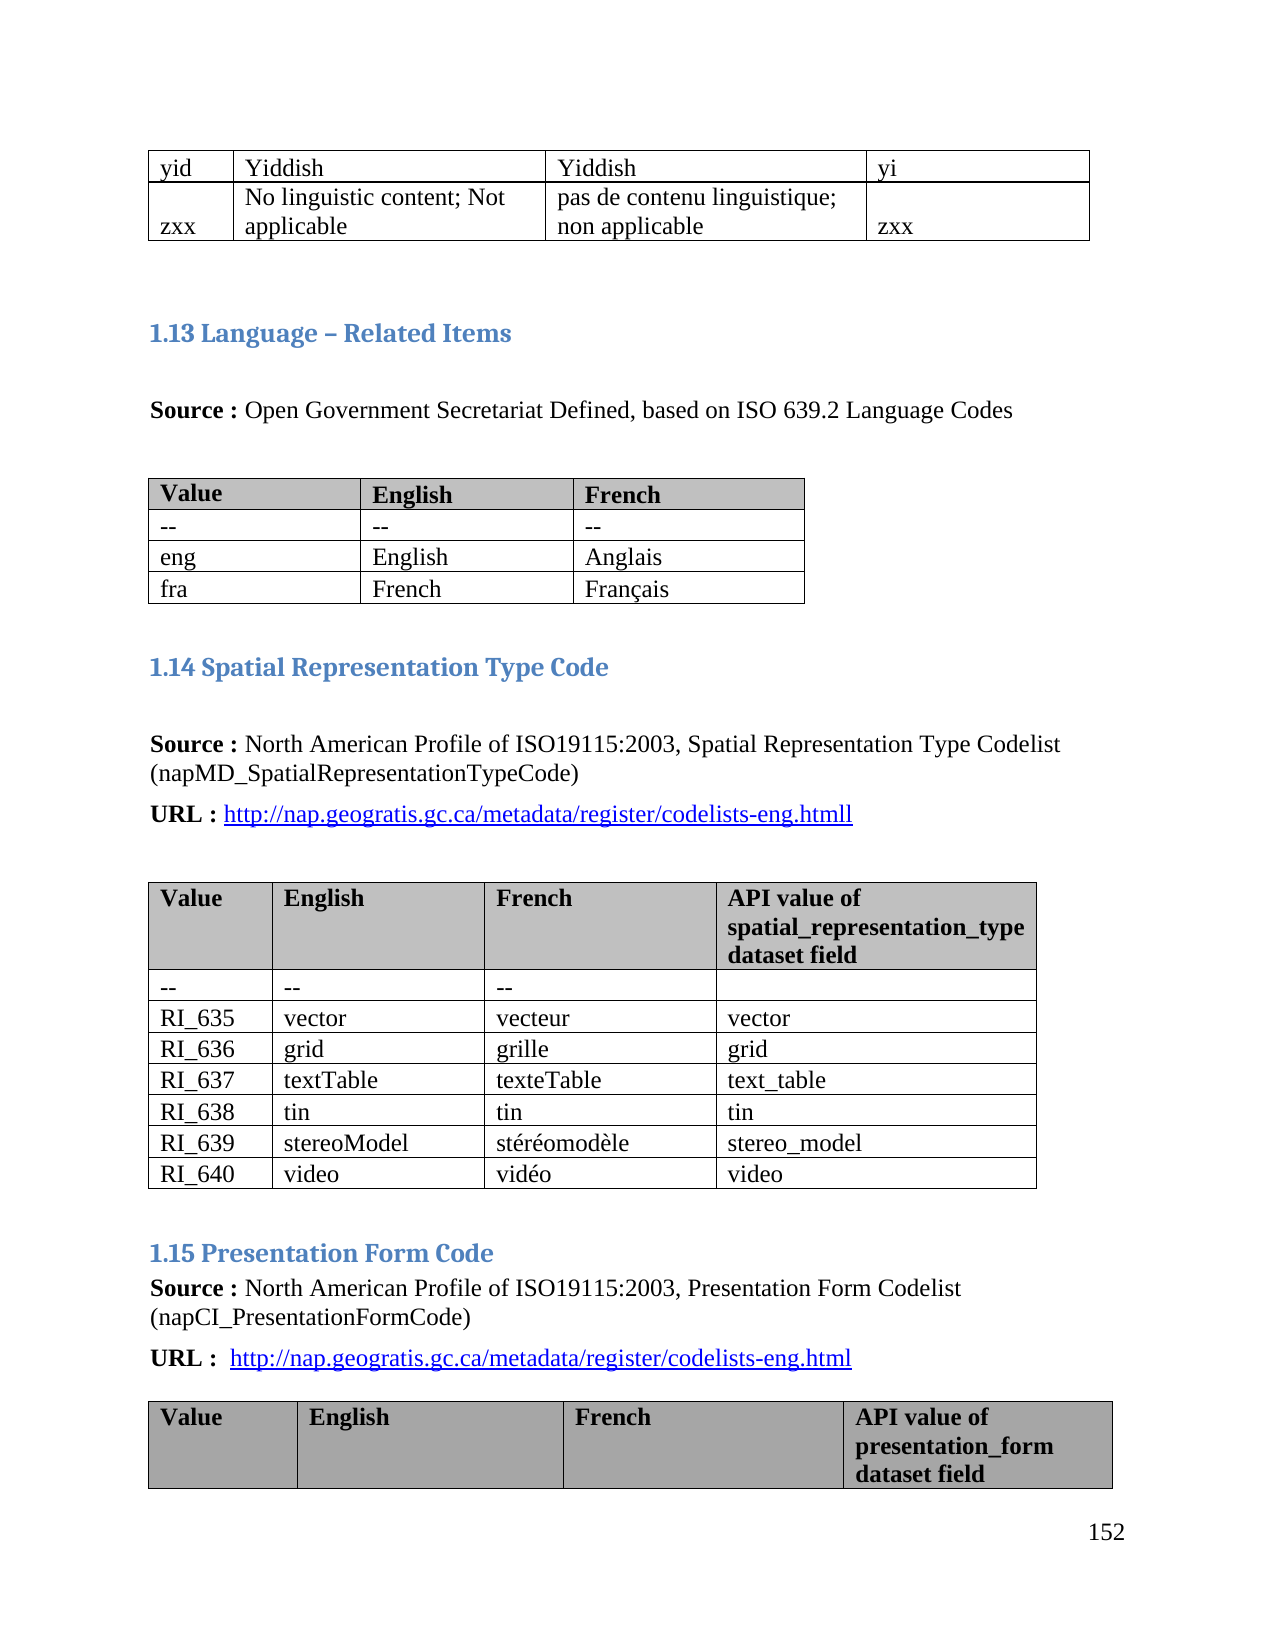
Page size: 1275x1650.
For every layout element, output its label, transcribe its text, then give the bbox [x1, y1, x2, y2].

text URL : http://nap.geogratis.gc.ca/metadata/register/codelists-eng.htmll [150, 799, 1125, 828]
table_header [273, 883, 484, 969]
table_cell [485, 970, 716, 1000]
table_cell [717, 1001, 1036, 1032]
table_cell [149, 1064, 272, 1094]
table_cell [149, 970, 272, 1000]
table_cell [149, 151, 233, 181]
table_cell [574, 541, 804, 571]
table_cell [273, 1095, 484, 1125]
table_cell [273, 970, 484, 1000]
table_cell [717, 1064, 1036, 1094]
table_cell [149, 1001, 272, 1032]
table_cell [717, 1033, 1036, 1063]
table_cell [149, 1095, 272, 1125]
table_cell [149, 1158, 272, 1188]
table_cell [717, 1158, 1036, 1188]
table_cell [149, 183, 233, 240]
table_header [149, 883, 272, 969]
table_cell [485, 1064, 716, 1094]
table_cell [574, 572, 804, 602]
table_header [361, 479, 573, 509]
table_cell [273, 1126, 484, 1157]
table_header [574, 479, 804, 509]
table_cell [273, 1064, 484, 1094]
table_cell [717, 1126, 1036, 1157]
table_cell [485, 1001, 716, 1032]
text URL : http://nap.geogratis.gc.ca/metadata/register/codelists-eng.html [150, 1343, 1125, 1372]
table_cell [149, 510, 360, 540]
subtitle 1.15 Presentation Form Code [150, 1238, 1125, 1269]
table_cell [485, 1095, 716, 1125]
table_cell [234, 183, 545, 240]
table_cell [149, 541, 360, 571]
text Source : Open Government Secretariat Defined, based on ISO 639.2 Language Codes [150, 395, 1125, 424]
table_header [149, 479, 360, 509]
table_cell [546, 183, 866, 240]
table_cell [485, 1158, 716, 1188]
text Source : North American Profile of ISO19115:2003, Spatial Representation Type Codelist (napMD_SpatialRepresentationTypeCode) [150, 729, 1125, 787]
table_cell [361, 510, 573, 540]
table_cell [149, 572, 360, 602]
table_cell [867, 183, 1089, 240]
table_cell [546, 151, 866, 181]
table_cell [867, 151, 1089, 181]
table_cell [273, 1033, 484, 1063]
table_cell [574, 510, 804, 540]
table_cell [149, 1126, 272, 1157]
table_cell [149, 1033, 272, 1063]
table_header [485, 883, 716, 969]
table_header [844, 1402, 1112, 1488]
subtitle 1.14 Spatial Representation Type Code [150, 652, 1125, 683]
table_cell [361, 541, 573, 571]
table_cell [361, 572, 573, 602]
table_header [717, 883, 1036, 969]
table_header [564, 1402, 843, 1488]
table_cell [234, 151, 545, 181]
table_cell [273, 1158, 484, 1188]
text Source : North American Profile of ISO19115:2003, Presentation Form Codelist (napCI_PresentationFormCode) [150, 1273, 1125, 1331]
subtitle 1.13 Language – Related Items [150, 318, 1125, 349]
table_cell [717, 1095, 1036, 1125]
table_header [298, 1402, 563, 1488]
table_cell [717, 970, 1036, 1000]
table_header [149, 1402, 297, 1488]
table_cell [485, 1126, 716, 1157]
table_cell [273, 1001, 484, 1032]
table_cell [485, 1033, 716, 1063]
